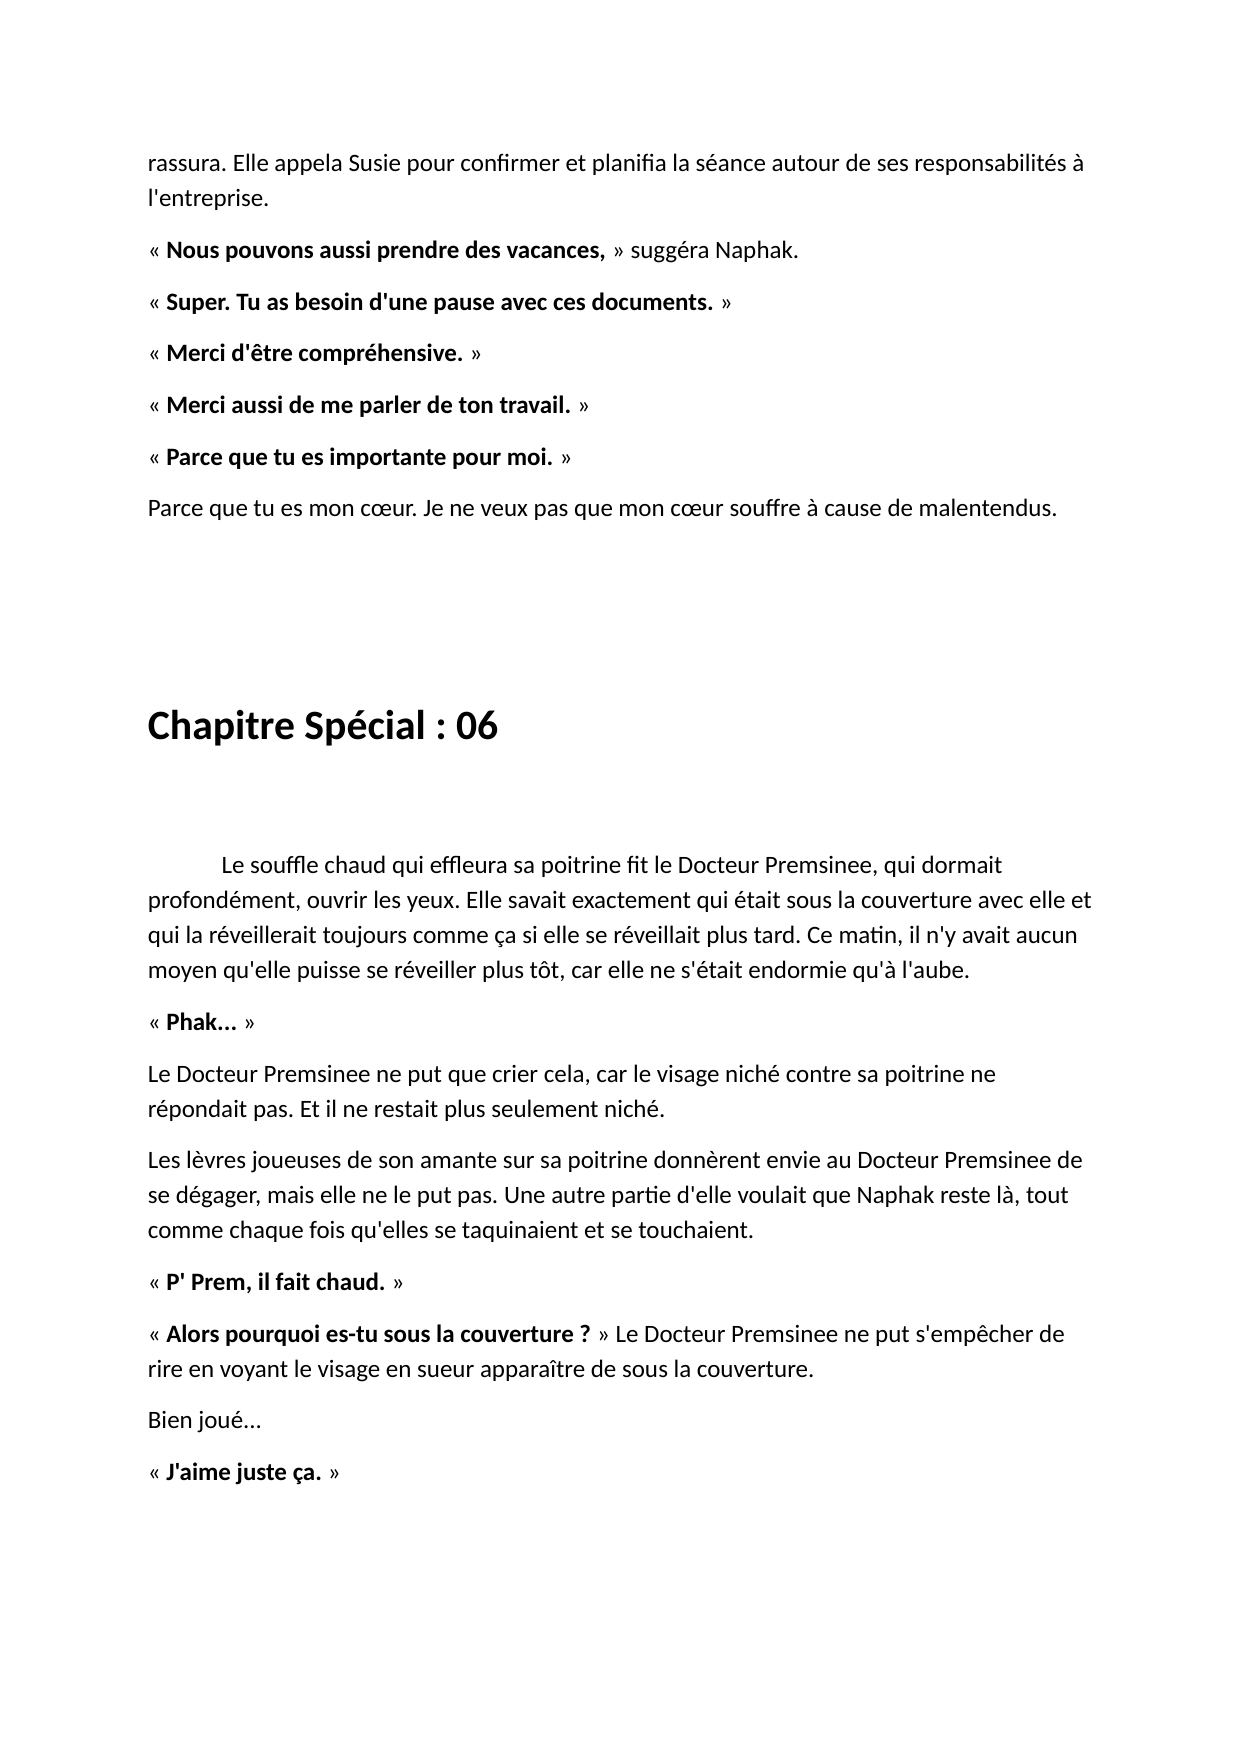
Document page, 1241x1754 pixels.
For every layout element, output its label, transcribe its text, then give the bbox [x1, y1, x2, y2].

text « Phak... » [148, 1006, 1093, 1037]
text « J'aime juste ça. » [148, 1456, 1093, 1487]
text « Alors pourquoi es-tu sous la couverture ? » Le Docteur Premsinee ne put s'empêcher de rire en voyant le visage en sueur apparaître de sous la couverture. [148, 1318, 1093, 1383]
text Parce que tu es mon cœur. Je ne veux pas que mon cœur souffre à cause de malentendus. [148, 493, 1093, 523]
text Le Docteur Premsinee ne put que crier cela, car le visage niché contre sa poitrine ne répondait pas. Et il ne restait plus seulement niché. [148, 1058, 1093, 1123]
text « P' Prem, il fait chaud. » [148, 1266, 1093, 1297]
text Les lèvres joueuses de son amante sur sa poitrine donnèrent envie au Docteur Premsinee de se dégager, mais elle ne le put pas. Une autre partie d'elle voulait que Naphak reste là, tout comme chaque fois qu'elles se taquinaient et se touchaient. [148, 1144, 1093, 1245]
text Chapitre Spécial : 06 [148, 699, 1093, 750]
text Bien joué... [148, 1404, 1093, 1435]
text « Merci aussi de me parler de ton travail. » [148, 389, 1093, 420]
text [148, 148, 1093, 213]
text « Nous pouvons aussi prendre des vacances, » suggéra Naphak. [148, 234, 1093, 265]
text « Parce que tu es importante pour moi. » [148, 441, 1093, 471]
text « Super. Tu as besoin d'une pause avec ces documents. » [148, 286, 1093, 316]
text « Merci d'être compréhensive. » [148, 338, 1093, 368]
text Le souffle chaud qui effleura sa poitrine fit le Docteur Premsinee, qui dormait profondément, ouvrir les yeux. Elle savait exactement qui était sous la couverture avec elle et qui la réveillerait toujours comme ça si elle se réveillait plus tard. Ce matin, il n'y avait aucun moyen qu'elle puisse se réveiller plus tôt, car elle ne s'était endormie qu'à l'aube. [148, 849, 1093, 985]
